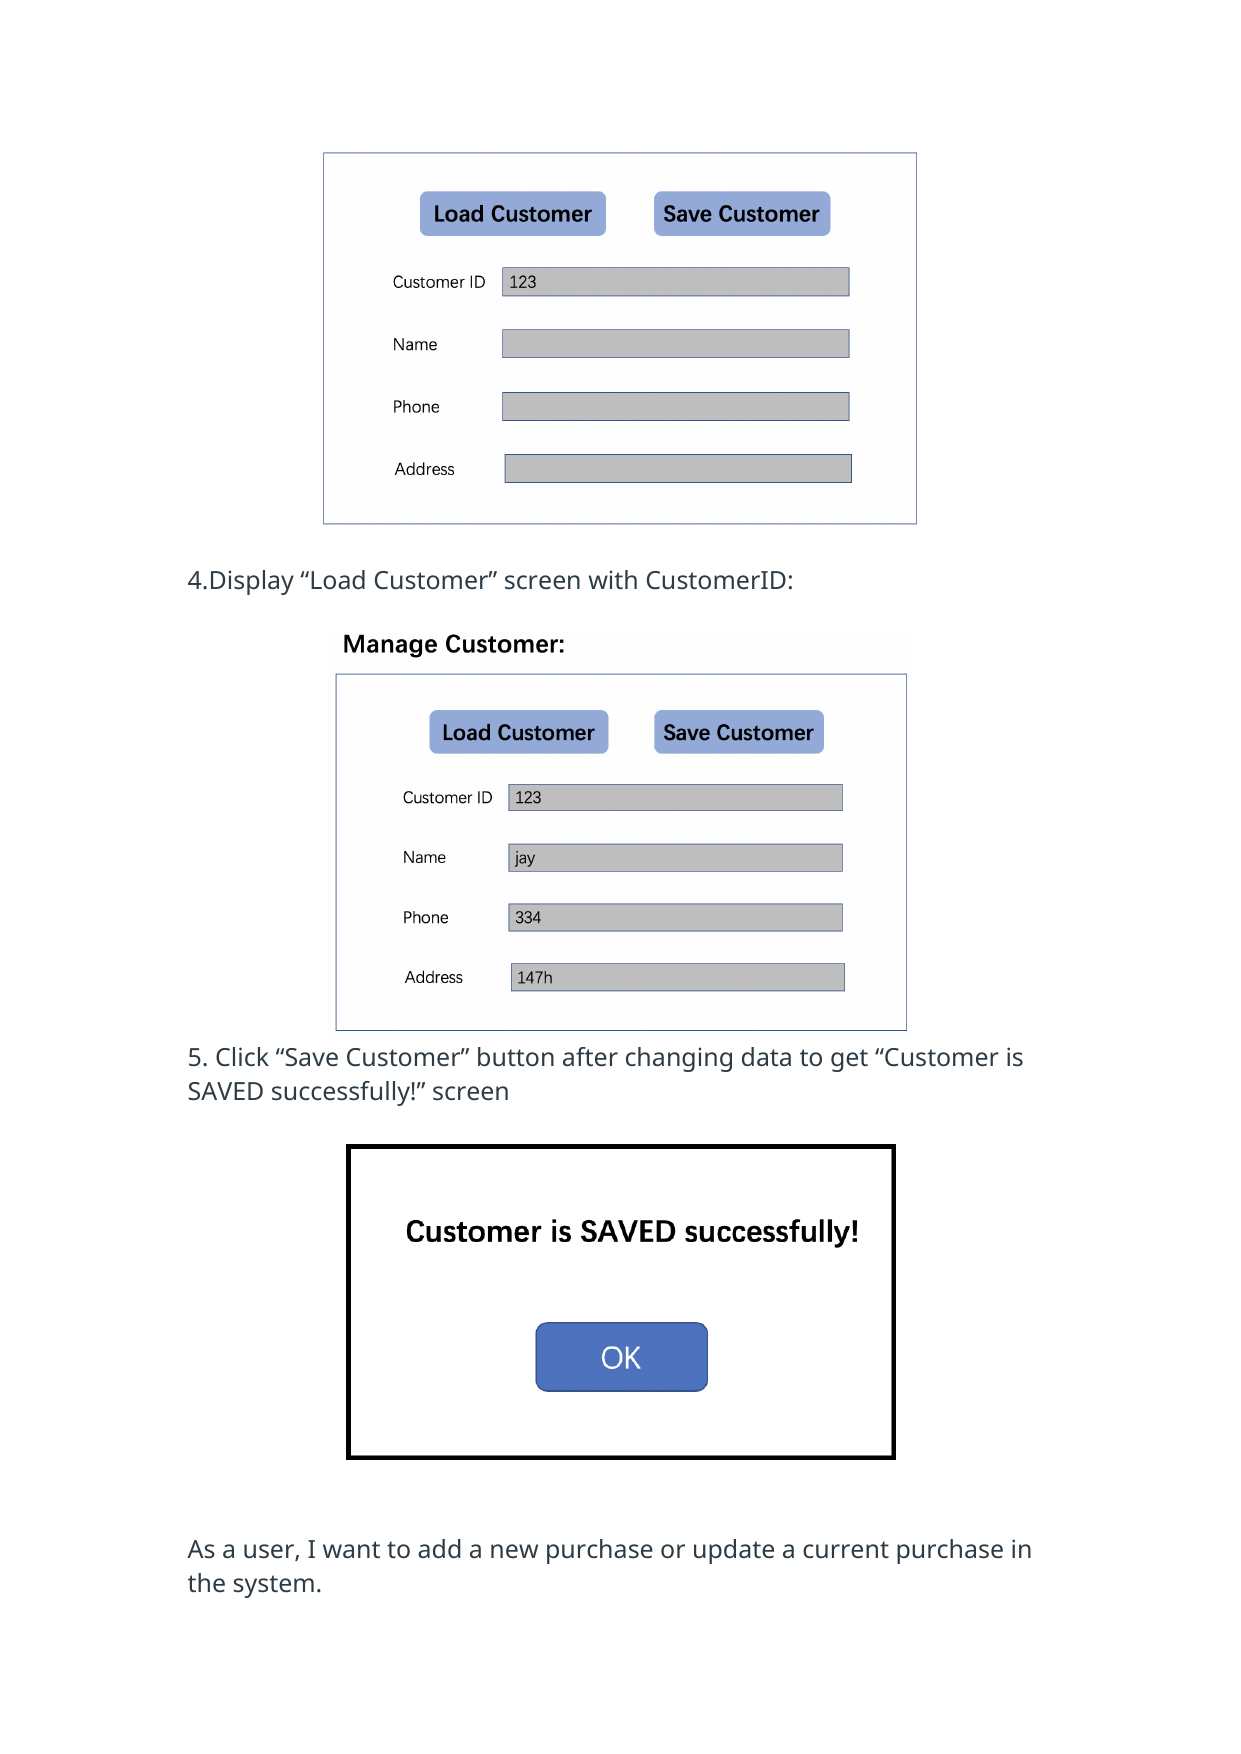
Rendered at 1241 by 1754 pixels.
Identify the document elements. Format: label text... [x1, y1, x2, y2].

picture [319, 150, 921, 529]
picture [327, 630, 913, 1040]
picture [340, 1141, 900, 1464]
text As a user, I want to add a new purchase or update a current purchase in the system. [187, 1531, 1053, 1599]
text 4.Display “Load Customer” screen with CustomerID: [187, 562, 1053, 597]
text 5. Click “Save Customer” button after changing data to get “Customer is SAVED successfully!” screen [187, 1039, 1053, 1107]
